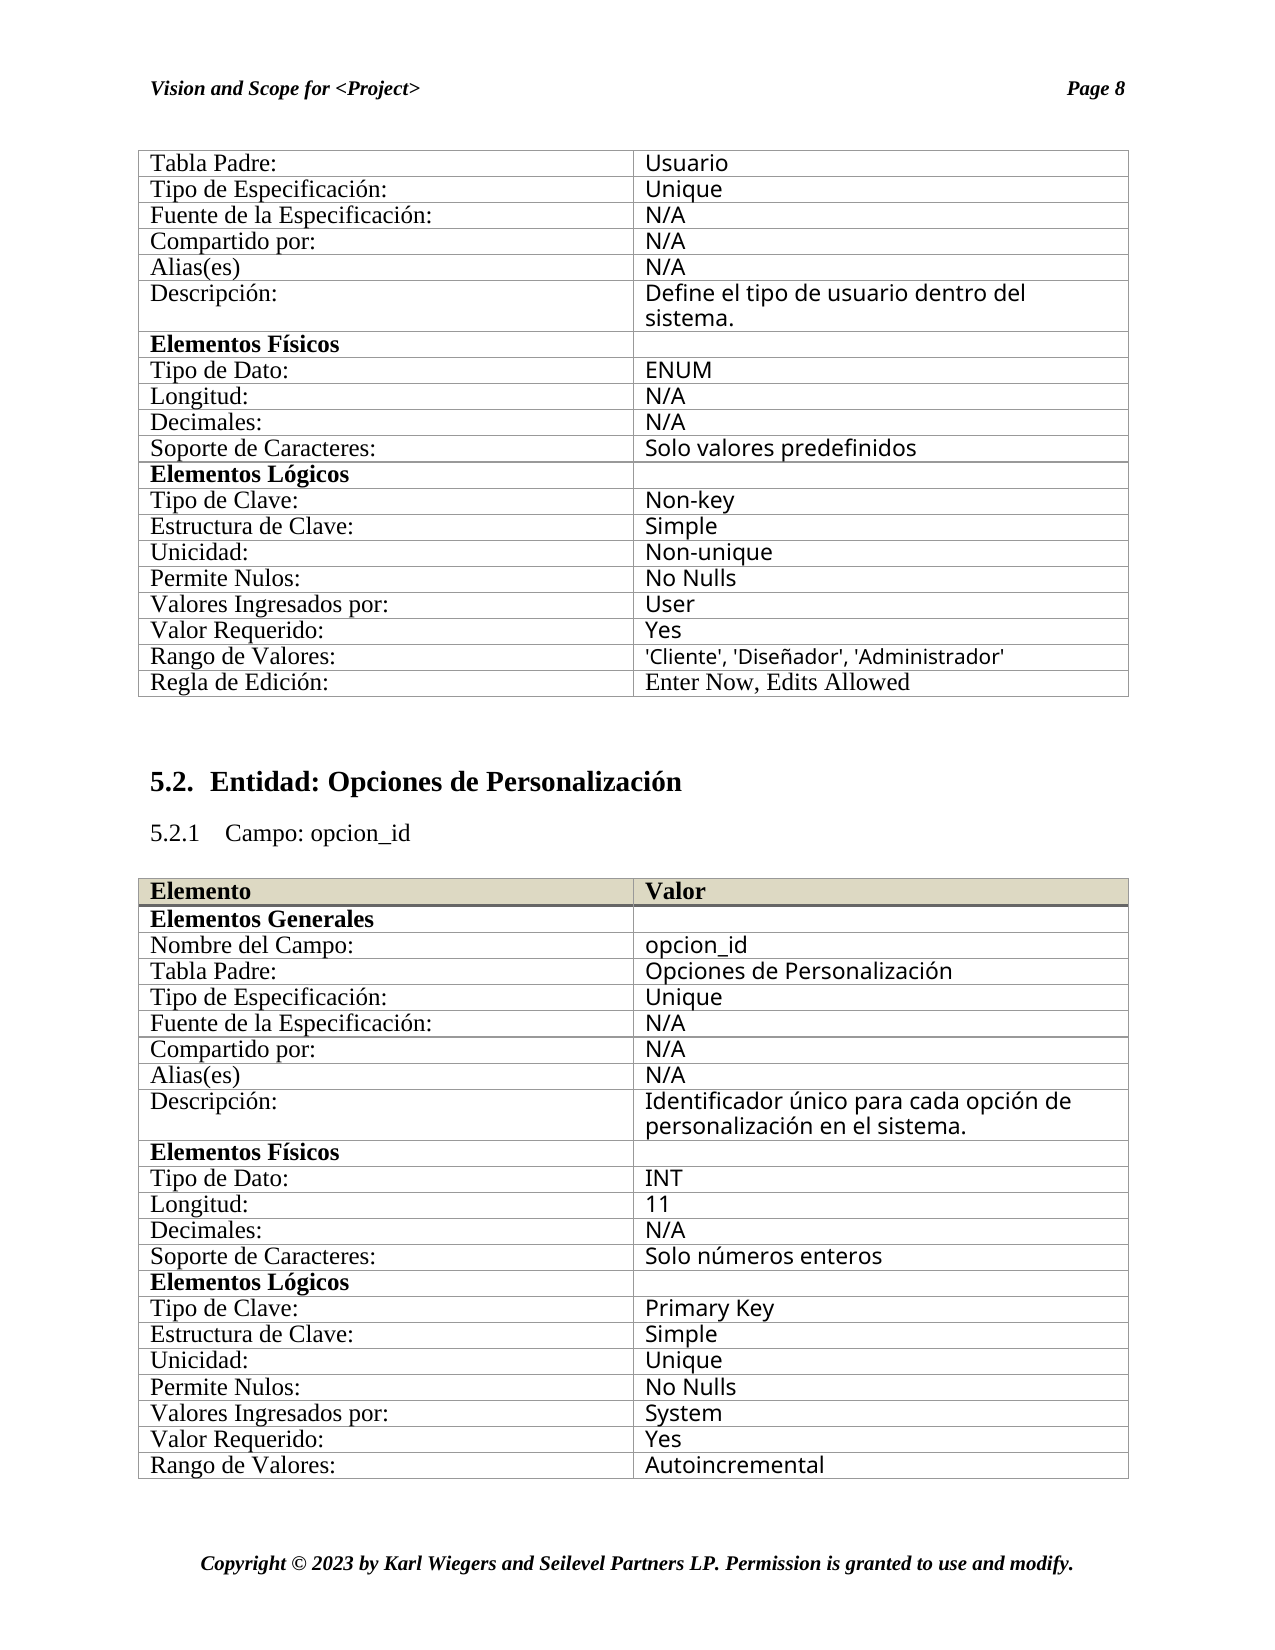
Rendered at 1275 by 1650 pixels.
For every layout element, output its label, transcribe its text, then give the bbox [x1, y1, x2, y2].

table_cell Elementos Lógicos [139, 463, 633, 487]
table_cell N/A [634, 1064, 1128, 1088]
table_cell N/A [634, 203, 1128, 228]
table_cell INT [634, 1167, 1128, 1192]
table_cell Identificador único para cada opción de personalización en el sistema. [634, 1090, 1128, 1139]
table_cell Tipo de Clave: [139, 489, 633, 513]
table_cell Unicidad: [139, 541, 633, 566]
table_cell Valores Ingresados por: [139, 1401, 633, 1426]
table_cell Yes [634, 619, 1128, 644]
table_cell Descripción: [139, 1090, 633, 1139]
table_cell Estructura de Clave: [139, 515, 633, 539]
table_cell Usuario [634, 151, 1128, 176]
table_cell Soporte de Caracteres: [139, 1245, 633, 1270]
table_cell Opciones de Personalización [634, 959, 1128, 984]
table_cell N/A [634, 1219, 1128, 1244]
table_cell Primary Key [634, 1297, 1128, 1322]
table_cell Rango de Valores: [139, 645, 633, 670]
table_cell Tabla Padre: [139, 151, 633, 176]
table_cell ENUM [634, 358, 1128, 383]
table_cell Elementos Físicos [139, 332, 633, 357]
table_cell No Nulls [634, 567, 1128, 592]
table_cell Permite Nulos: [139, 567, 633, 592]
table_cell [634, 1271, 1128, 1296]
table_cell N/A [634, 1038, 1128, 1062]
table_header Valor [634, 879, 1128, 904]
table_cell Tipo de Especificación: [139, 177, 633, 202]
table_cell Simple [634, 515, 1128, 539]
table_cell Decimales: [139, 1219, 633, 1244]
table_cell Regla de Edición: [139, 671, 633, 696]
table_cell Tabla Padre: [139, 959, 633, 984]
table_cell Elementos Lógicos [139, 1271, 633, 1296]
table_cell Solo números enteros [634, 1245, 1128, 1270]
table_cell N/A [634, 410, 1128, 435]
table_cell Non-unique [634, 541, 1128, 566]
table_cell Fuente de la Especificación: [139, 203, 633, 228]
table_header Elemento [139, 879, 633, 904]
table_cell Non-key [634, 489, 1128, 513]
table_cell System [634, 1401, 1128, 1426]
table_cell [634, 1141, 1128, 1166]
table_cell Permite Nulos: [139, 1375, 633, 1400]
table_cell Compartido por: [139, 1038, 633, 1062]
table_cell Autoincremental [634, 1453, 1128, 1478]
table_cell Tipo de Clave: [139, 1297, 633, 1322]
table_cell Tipo de Dato: [139, 358, 633, 383]
table_cell Nombre del Campo: [139, 933, 633, 958]
table_cell Simple [634, 1323, 1128, 1348]
table_cell Longitud: [139, 384, 633, 409]
table_cell Compartido por: [139, 229, 633, 254]
table_cell N/A [634, 255, 1128, 280]
subtitle Campo: opcion_id [150, 822, 1125, 847]
table_cell Tipo de Especificación: [139, 985, 633, 1010]
table_cell Rango de Valores: [139, 1453, 633, 1478]
table_cell User [634, 593, 1128, 618]
table_cell Elementos Generales [139, 907, 633, 932]
table_cell N/A [634, 229, 1128, 254]
subtitle Entidad: Opciones de Personalización [150, 772, 1125, 797]
table_cell Unique [634, 985, 1128, 1010]
table_cell Alias(es) [139, 255, 633, 280]
table_cell Valor Requerido: [139, 619, 633, 644]
table_cell Decimales: [139, 410, 633, 435]
table_cell Soporte de Caracteres: [139, 436, 633, 461]
table_cell Unique [634, 1349, 1128, 1374]
table_cell Tipo de Dato: [139, 1167, 633, 1192]
table_cell Unicidad: [139, 1349, 633, 1374]
table_cell N/A [634, 1011, 1128, 1036]
table_cell Enter Now, Edits Allowed [634, 671, 1128, 696]
table_cell Alias(es) [139, 1064, 633, 1088]
table_cell N/A [634, 384, 1128, 409]
table_cell Estructura de Clave: [139, 1323, 633, 1348]
table_cell No Nulls [634, 1375, 1128, 1400]
table_cell Unique [634, 177, 1128, 202]
table_cell Valores Ingresados por: [139, 593, 633, 618]
table_cell [634, 463, 1128, 487]
table_cell Define el tipo de usuario dentro del sistema. [634, 281, 1128, 331]
table_cell opcion_id [634, 933, 1128, 958]
table_cell Valor Requerido: [139, 1427, 633, 1452]
table_cell [634, 907, 1128, 932]
table_cell [634, 332, 1128, 357]
table_cell Yes [634, 1427, 1128, 1452]
table_cell 11 [634, 1193, 1128, 1218]
table_cell 'Cliente', 'Diseñador', 'Administrador' [634, 645, 1128, 670]
table_cell Descripción: [139, 281, 633, 331]
table_cell Solo valores predefinidos [634, 436, 1128, 461]
table_cell Longitud: [139, 1193, 633, 1218]
table_cell Elementos Físicos [139, 1141, 633, 1166]
table_cell Fuente de la Especificación: [139, 1011, 633, 1036]
